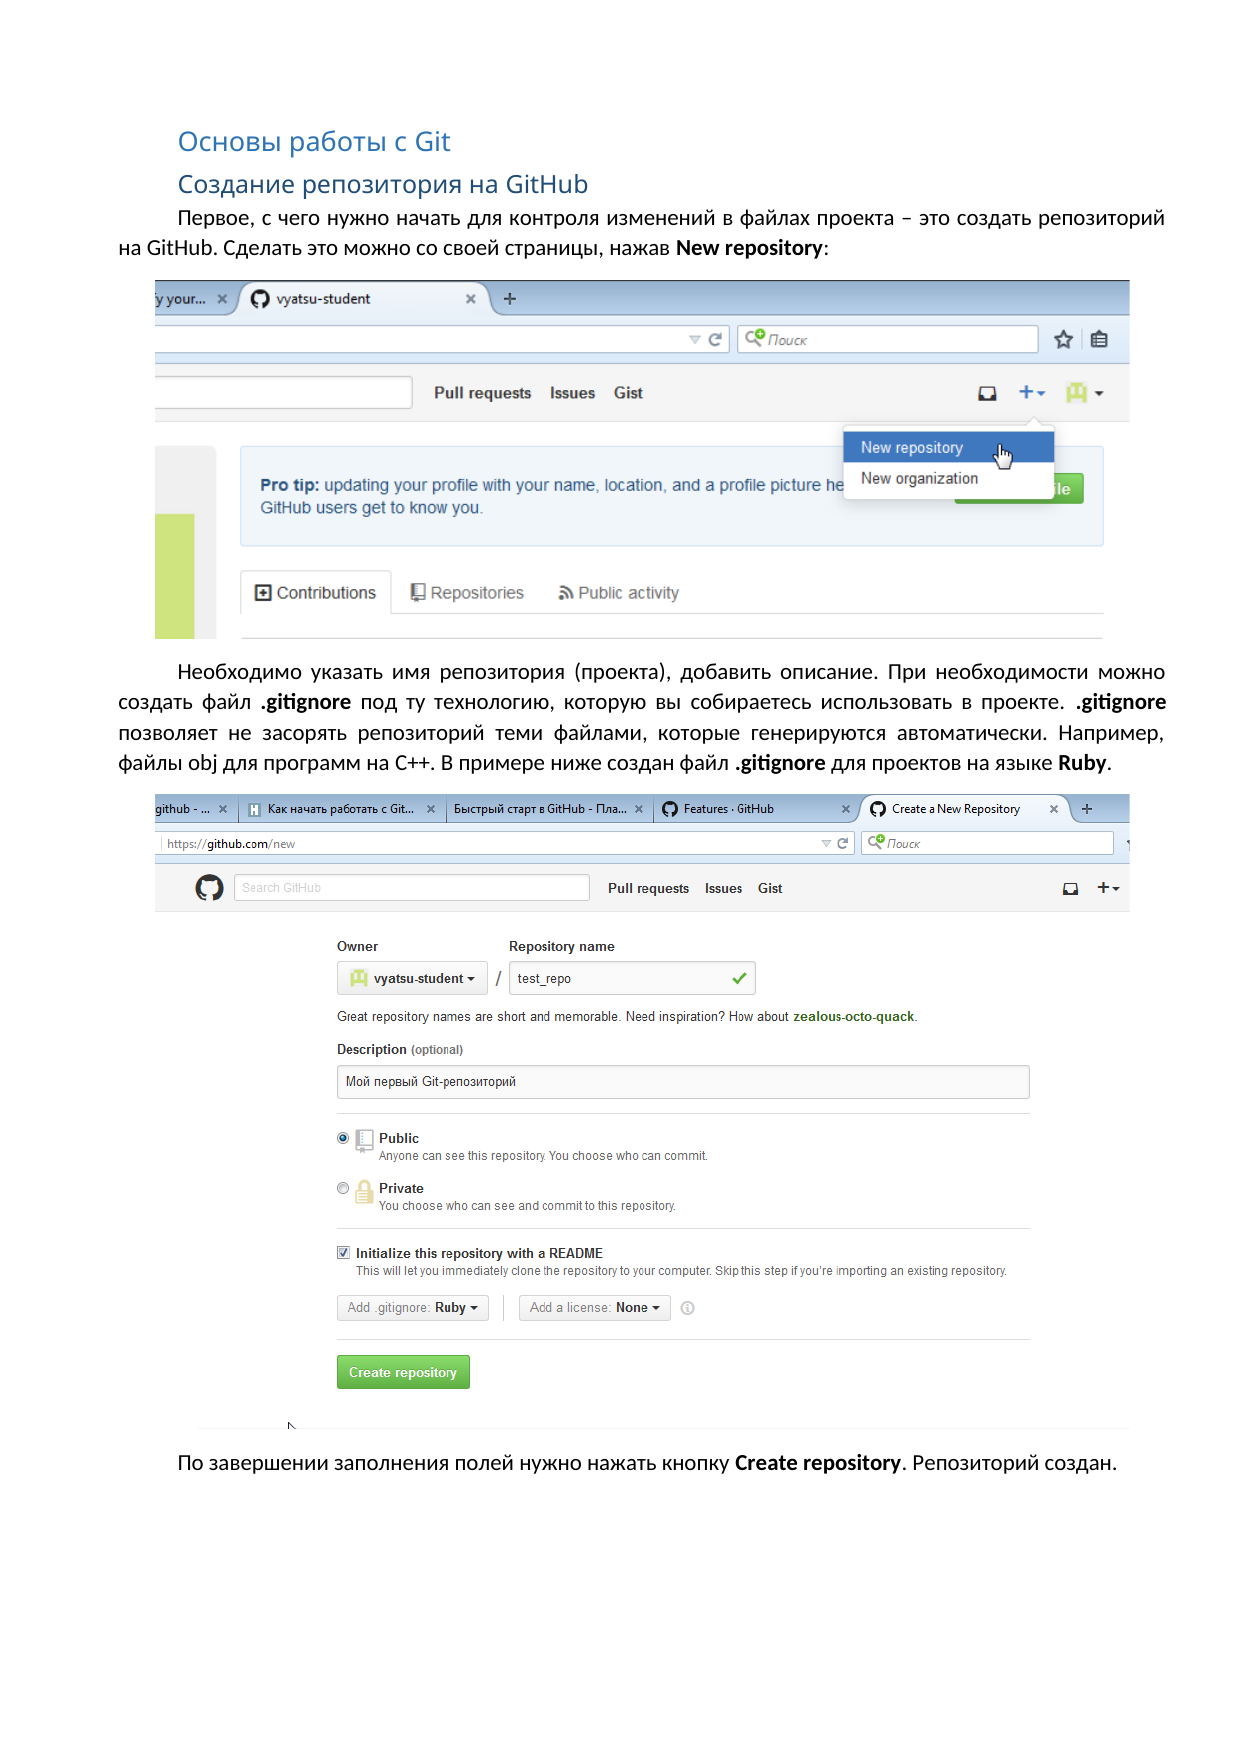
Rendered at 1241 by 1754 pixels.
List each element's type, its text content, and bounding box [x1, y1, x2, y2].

text По завершении заполнения полей нужно нажать кнопку Create repository. Репозиторий создан. [118, 1448, 1167, 1476]
picture [155, 794, 1130, 1429]
picture [155, 280, 1130, 639]
text Первое, с чего нужно начать для контроля изменений в файлах проекта – это создать репозиторий на GitHub. Сделать это можно со своей страницы, нажав New repository: [118, 203, 1167, 261]
subtitle Основы работы с Git [118, 122, 1167, 159]
text Необходимо указать имя репозитория (проекта), добавить описание. При необходимости можно создать файл .gitignore под ту технологию, которую вы собираетесь использовать в проекте. .gitignore позволяет не засорять репозиторий теми файлами, которые генерируются автоматически. Например, файлы obj для программ на C++. В примере ниже создан файл .gitignore для проектов на языке Ruby. [118, 657, 1167, 776]
subtitle Создание репозитория на GitHub [118, 166, 1167, 200]
